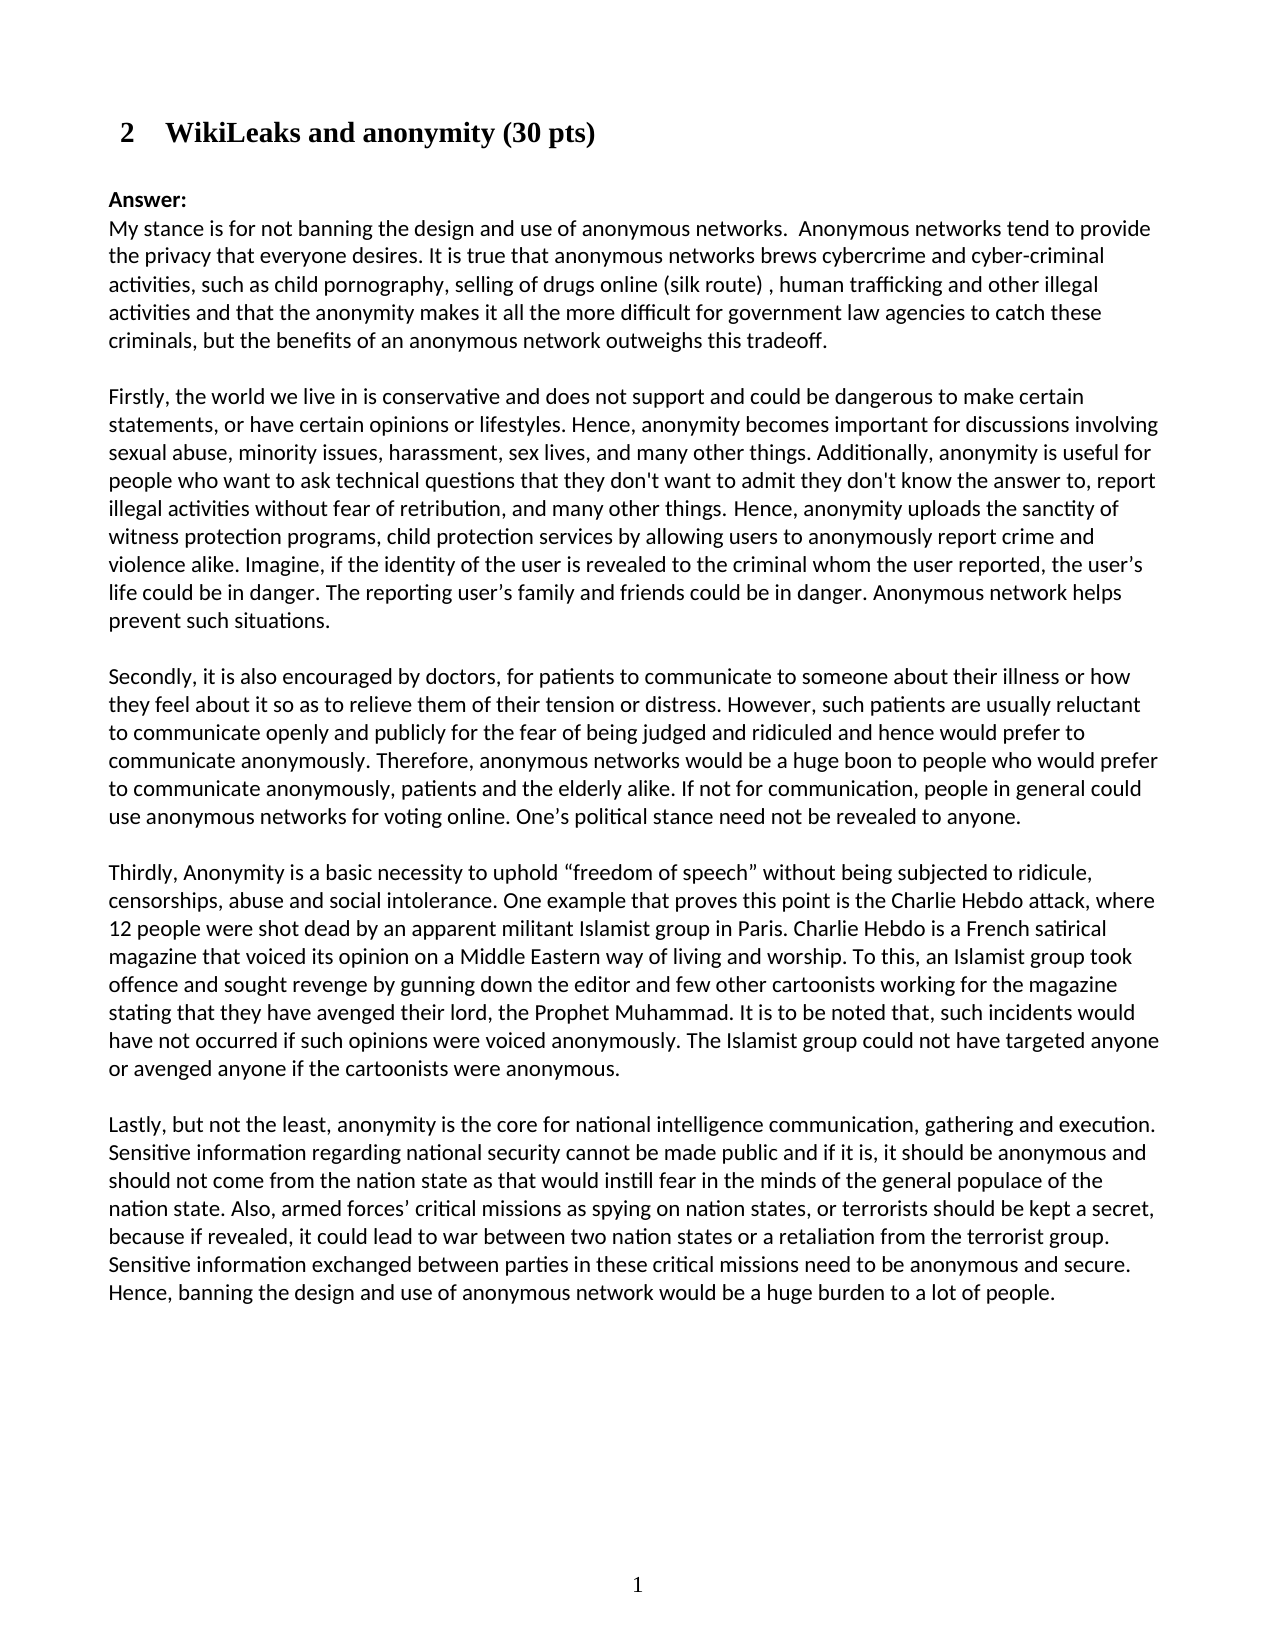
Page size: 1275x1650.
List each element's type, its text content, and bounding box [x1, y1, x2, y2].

text Thirdly, Anonymity is a basic necessity to uphold “freedom of speech” without being subjected to ridicule, censorships, abuse and social intolerance. One example that proves this point is the Charlie Hebdo attack, where 12 people were shot dead by an apparent militant Islamist group in Paris. Charlie Hebdo is a French satirical magazine that voiced its opinion on a Middle Eastern way of living and worship. To this, an Islamist group took offence and sought revenge by gunning down the editor and few other cartoonists working for the magazine stating that they have avenged their lord, the Prophet Muhammad. It is to be noted that, such incidents would have not occurred if such opinions were voiced anonymously. The Islamist group could not have targeted anyone or avenged anyone if the cartoonists were anonymous. [108, 858, 1167, 1082]
text Answer: [108, 186, 1167, 214]
subtitle WikiLeaks and anonymity (30 pts) [120, 116, 1167, 149]
text Firstly, the world we live in is conservative and does not support and could be dangerous to make certain statements, or have certain opinions or lifestyles. Hence, anonymity becomes important for discussions involving sexual abuse, minority issues, harassment, sex lives, and many other things. Additionally, anonymity is useful for people who want to ask technical questions that they don't want to admit they don't know the answer to, report illegal activities without fear of retribution, and many other things. Hence, anonymity uploads the sanctity of witness protection programs, child protection services by allowing users to anonymously report crime and violence alike. Imagine, if the identity of the user is revealed to the criminal whom the user reported, the user’s life could be in danger. The reporting user’s family and friends could be in danger. Anonymous network helps prevent such situations. [108, 382, 1167, 634]
text My stance is for not banning the design and use of anonymous networks. Anonymous networks tend to provide the privacy that everyone desires. It is true that anonymous networks brews cybercrime and cyber-criminal activities, such as child pornography, selling of drugs online (silk route) , human trafficking and other illegal activities and that the anonymity makes it all the more difficult for government law agencies to catch these criminals, but the benefits of an anonymous network outweighs this tradeoff. [108, 214, 1167, 354]
text Secondly, it is also encouraged by doctors, for patients to communicate to someone about their illness or how they feel about it so as to relieve them of their tension or distress. However, such patients are usually reluctant to communicate openly and publicly for the fear of being judged and ridiculed and hence would prefer to communicate anonymously. Therefore, anonymous networks would be a huge boon to people who would prefer to communicate anonymously, patients and the elderly alike. If not for communication, people in general could use anonymous networks for voting online. One’s political stance need not be revealed to anyone. [108, 662, 1167, 830]
text Lastly, but not the least, anonymity is the core for national intelligence communication, gathering and execution. Sensitive information regarding national security cannot be made public and if it is, it should be anonymous and should not come from the nation state as that would instill fear in the minds of the general populace of the nation state. Also, armed forces’ critical missions as spying on nation states, or terrorists should be kept a secret, because if revealed, it could lead to war between two nation states or a retaliation from the terrorist group. Sensitive information exchanged between parties in these critical missions need to be anonymous and secure. Hence, banning the design and use of anonymous network would be a huge burden to a lot of people. [108, 1110, 1167, 1306]
